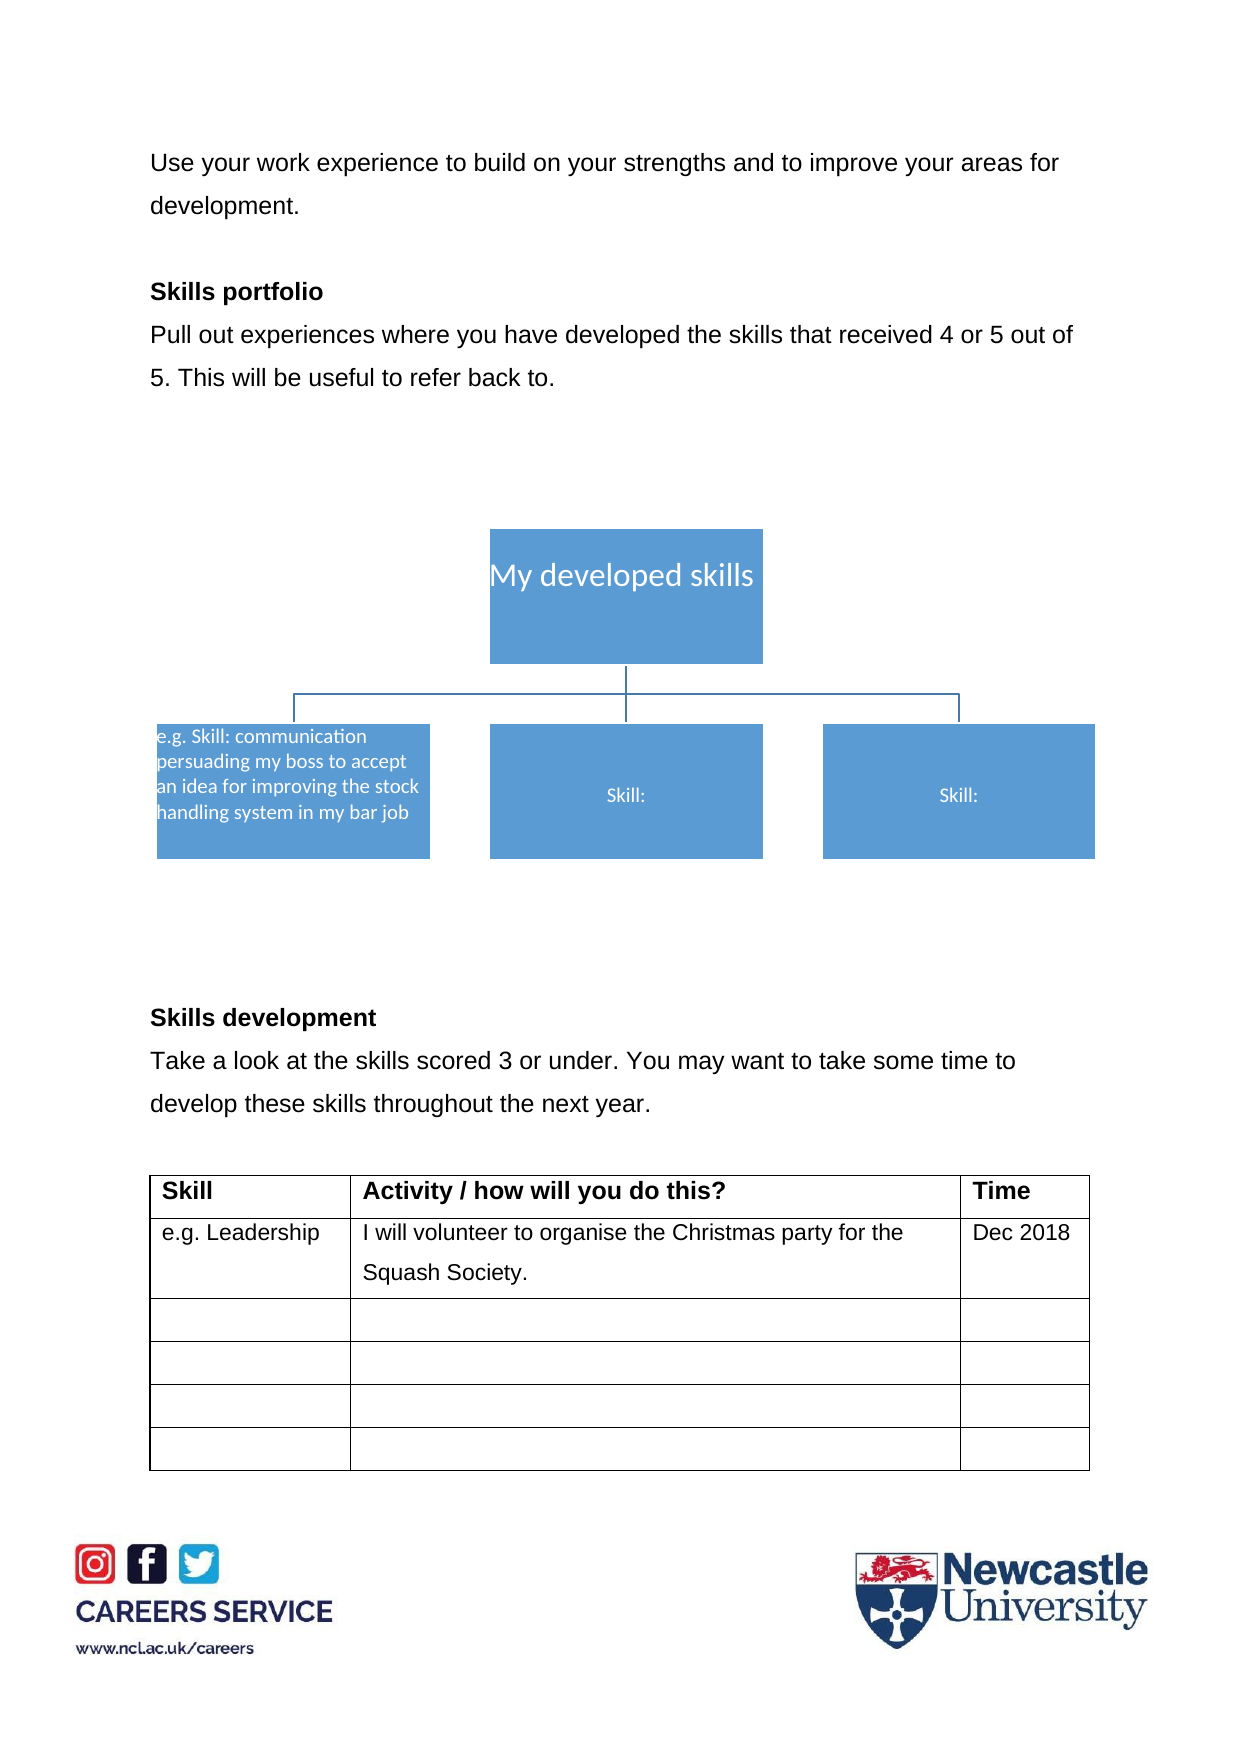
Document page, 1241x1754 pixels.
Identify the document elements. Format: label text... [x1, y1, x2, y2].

table_cell [151, 1342, 350, 1383]
table_header Activity / how will you do this? [351, 1176, 960, 1218]
table_cell I will volunteer to organise the Christmas party for the Squash Society. [351, 1219, 960, 1297]
table_cell [151, 1385, 350, 1427]
text 5. This will be useful to refer back to. [150, 363, 1188, 392]
table_cell Dec 2018 [961, 1219, 1089, 1297]
subtitle Skills development [150, 1003, 1188, 1031]
table_cell [151, 1299, 350, 1341]
table_cell [961, 1385, 1089, 1427]
table_cell [961, 1299, 1089, 1341]
text Take a look at the skills scored 3 or under. You may want to take some time to develop these skills throughout the next year. [150, 1046, 1019, 1117]
text Use your work experience to build on your strengths and to improve your areas for development. [150, 148, 1062, 219]
text Pull out experiences where you have developed the skills that received 4 or 5 out of [150, 320, 1188, 349]
table_cell [961, 1428, 1089, 1470]
table_cell [351, 1342, 960, 1383]
table_header Time [961, 1176, 1089, 1218]
table_cell [351, 1299, 960, 1341]
table_cell [351, 1385, 960, 1427]
table_cell [151, 1428, 350, 1470]
table_cell e.g. Leadership [151, 1219, 350, 1297]
table_header Skill [151, 1176, 350, 1218]
picture [73, 1534, 1154, 1655]
table_cell [961, 1342, 1089, 1383]
table_cell [351, 1428, 960, 1470]
subtitle Skills portfolio [150, 277, 1188, 306]
